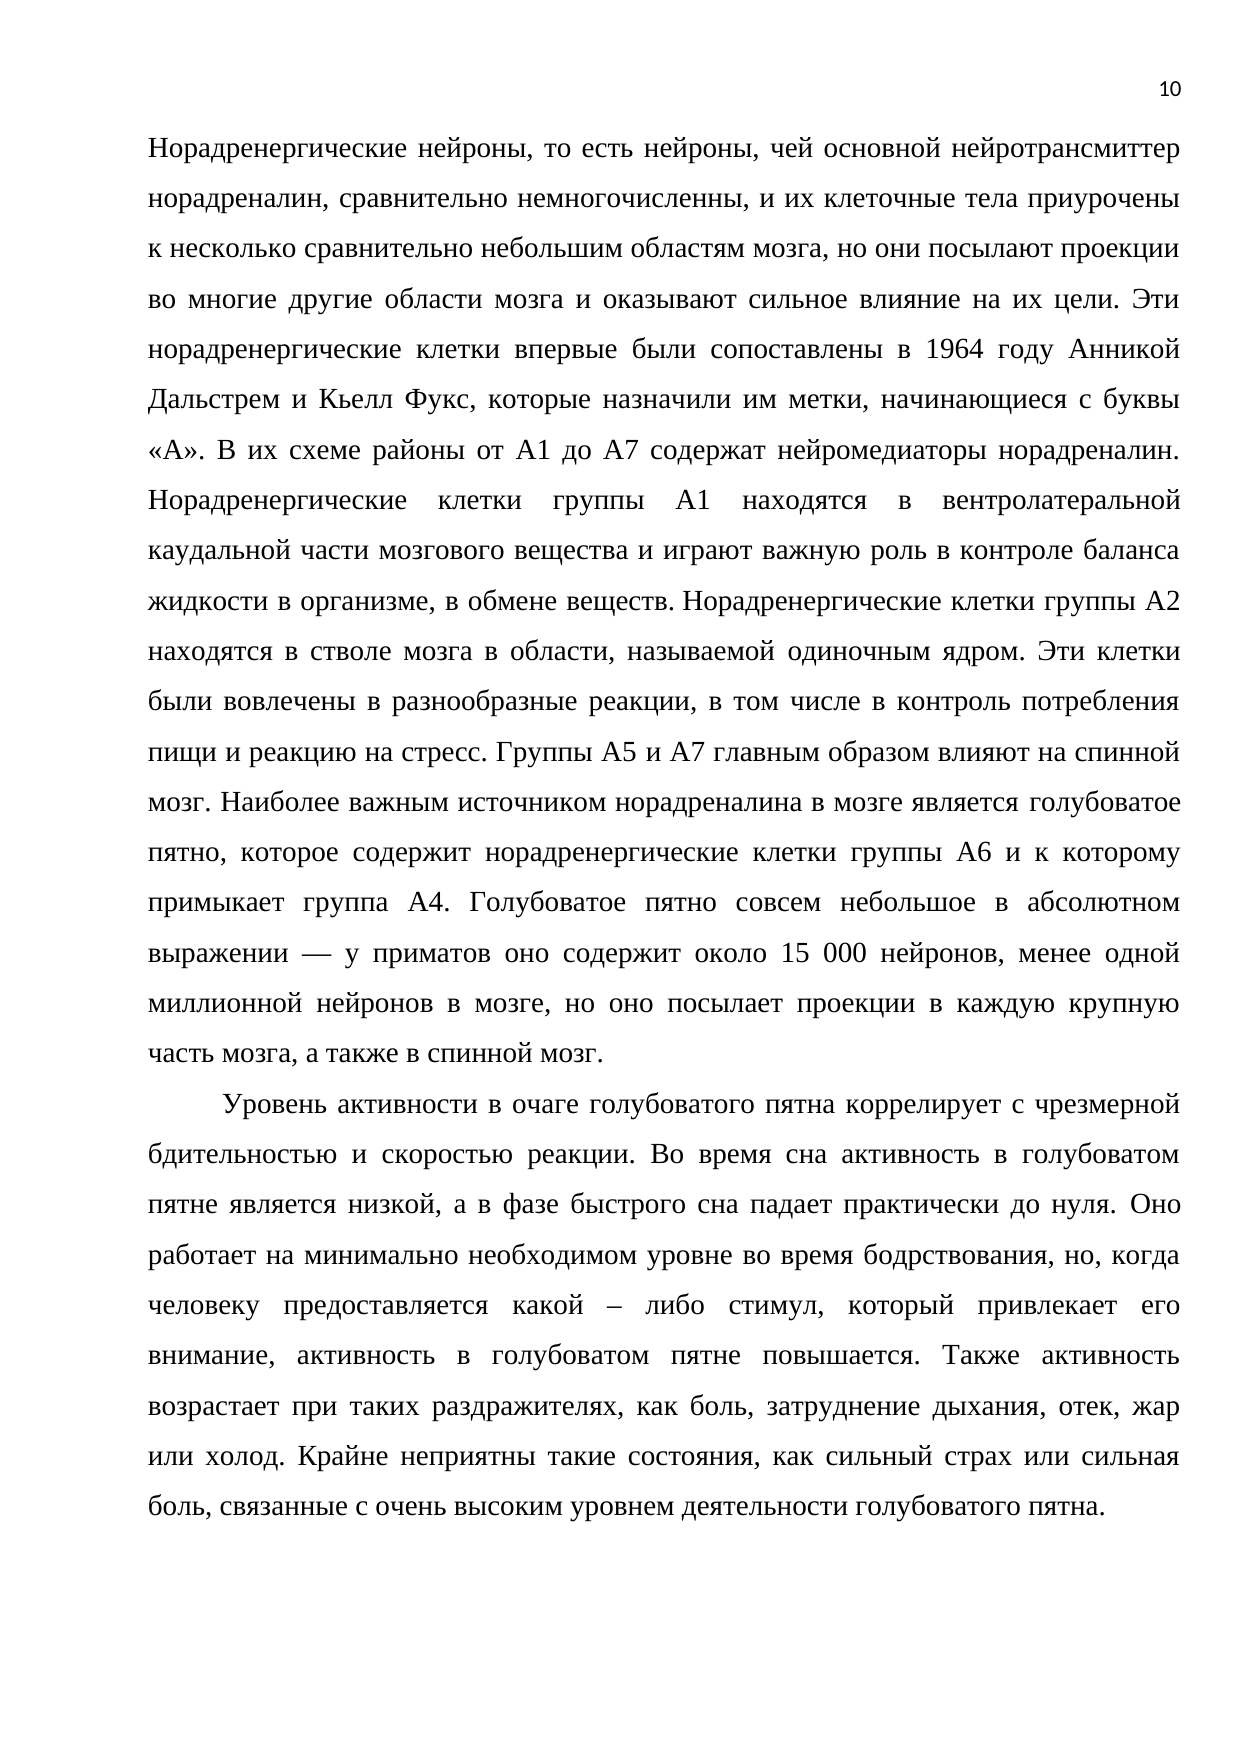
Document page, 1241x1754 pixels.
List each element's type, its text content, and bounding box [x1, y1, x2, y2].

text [148, 130, 1181, 1069]
text Уровень активности в очаге голубоватого пятна коррелирует с чрезмерной бдительностью и скоростью реакции. Во время сна активность в голубоватом пятне является низкой, а в фазе быстрого сна падает практически до нуля. Оно работает на минимально необходимом уровне во время бодрствования, но, когда человеку предоставляется какой – либо стимул, который привлекает его внимание, активность в голубоватом пятне повышается. Также активность возрастает при таких раздражителях, как боль, затруднение дыхания, отек, жар или холод. Крайне неприятны такие состояния, как сильный страх или сильная боль, связанные с очень высоким уровнем деятельности голубоватого пятна. [148, 1086, 1181, 1522]
